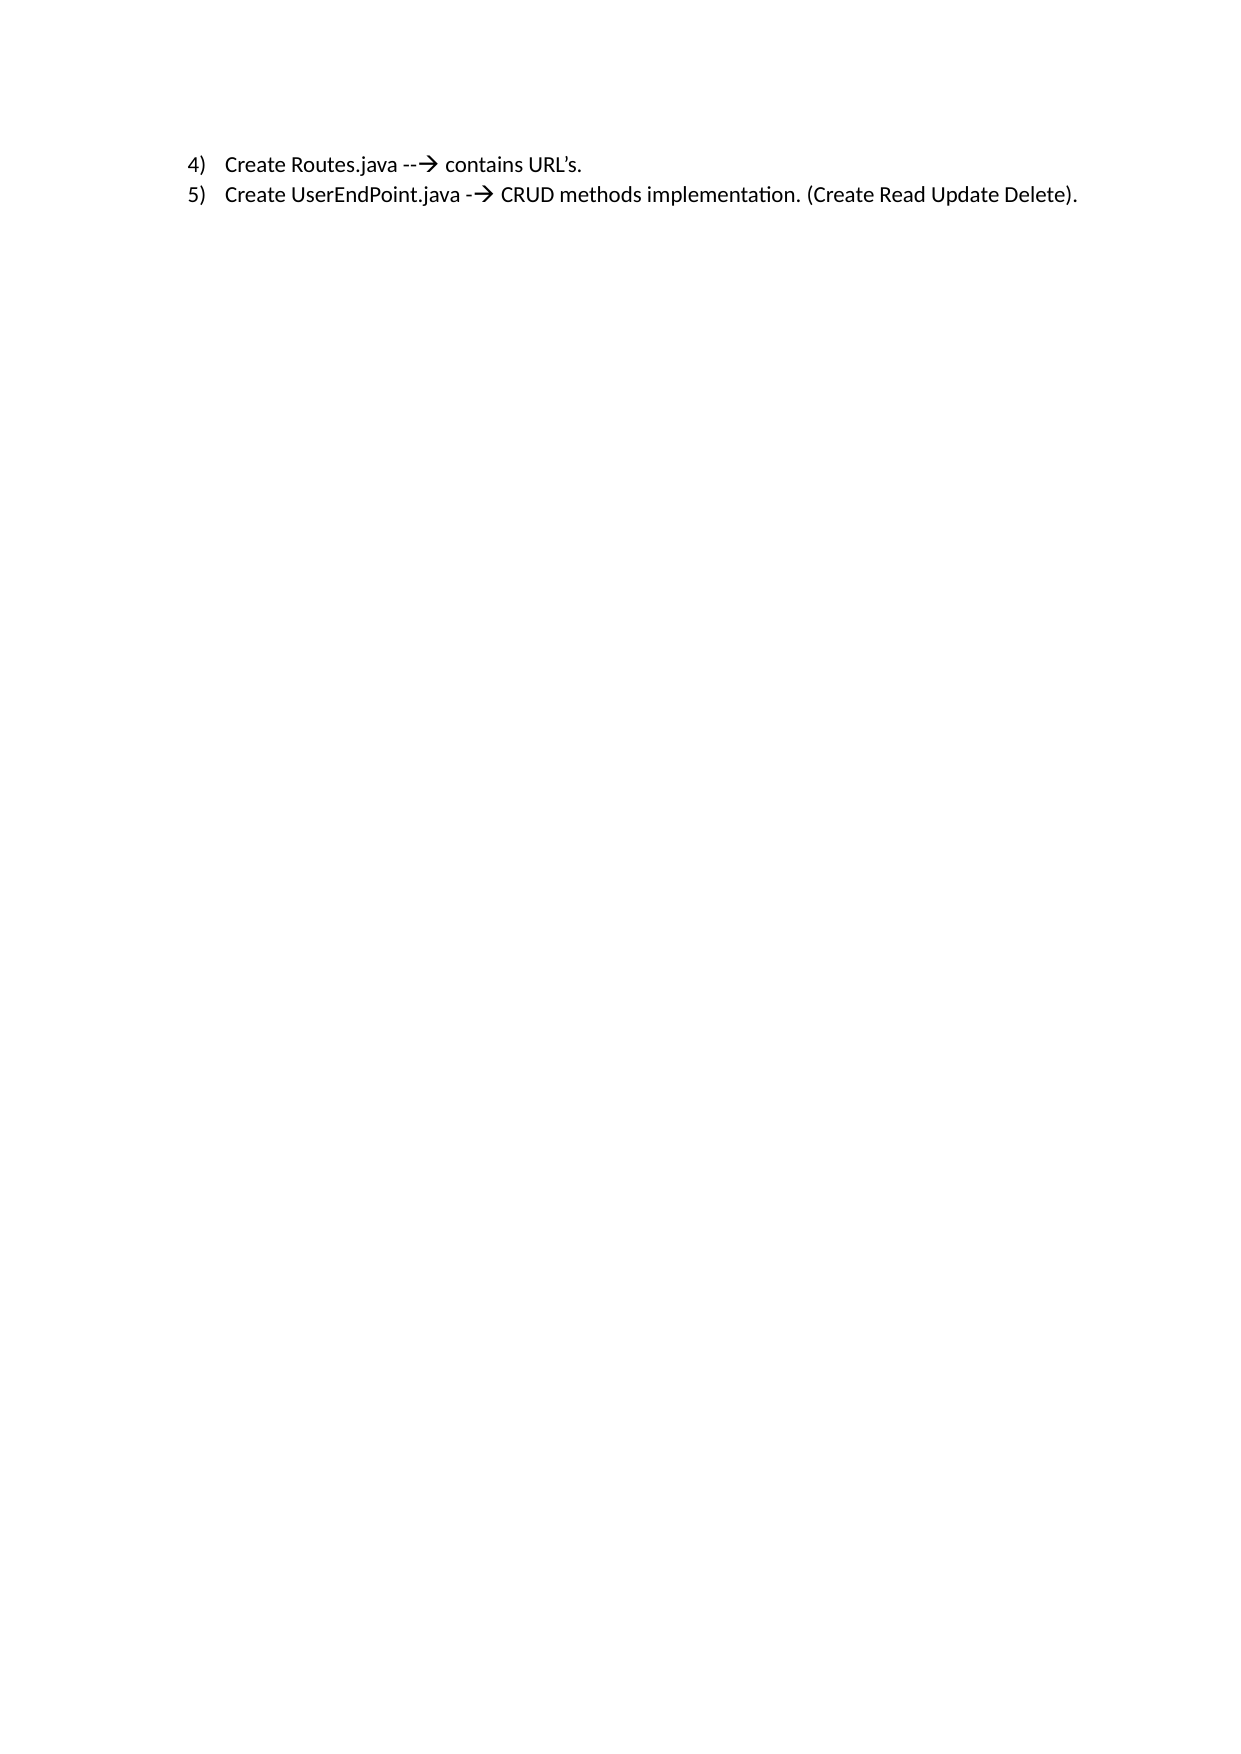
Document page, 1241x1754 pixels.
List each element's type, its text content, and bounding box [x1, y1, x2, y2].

list Create Routes.java -- contains URL’s. [187, 150, 1090, 178]
list Create UserEndPoint.java - CRUD methods implementation. (Create Read Update Delete). [187, 180, 1090, 208]
